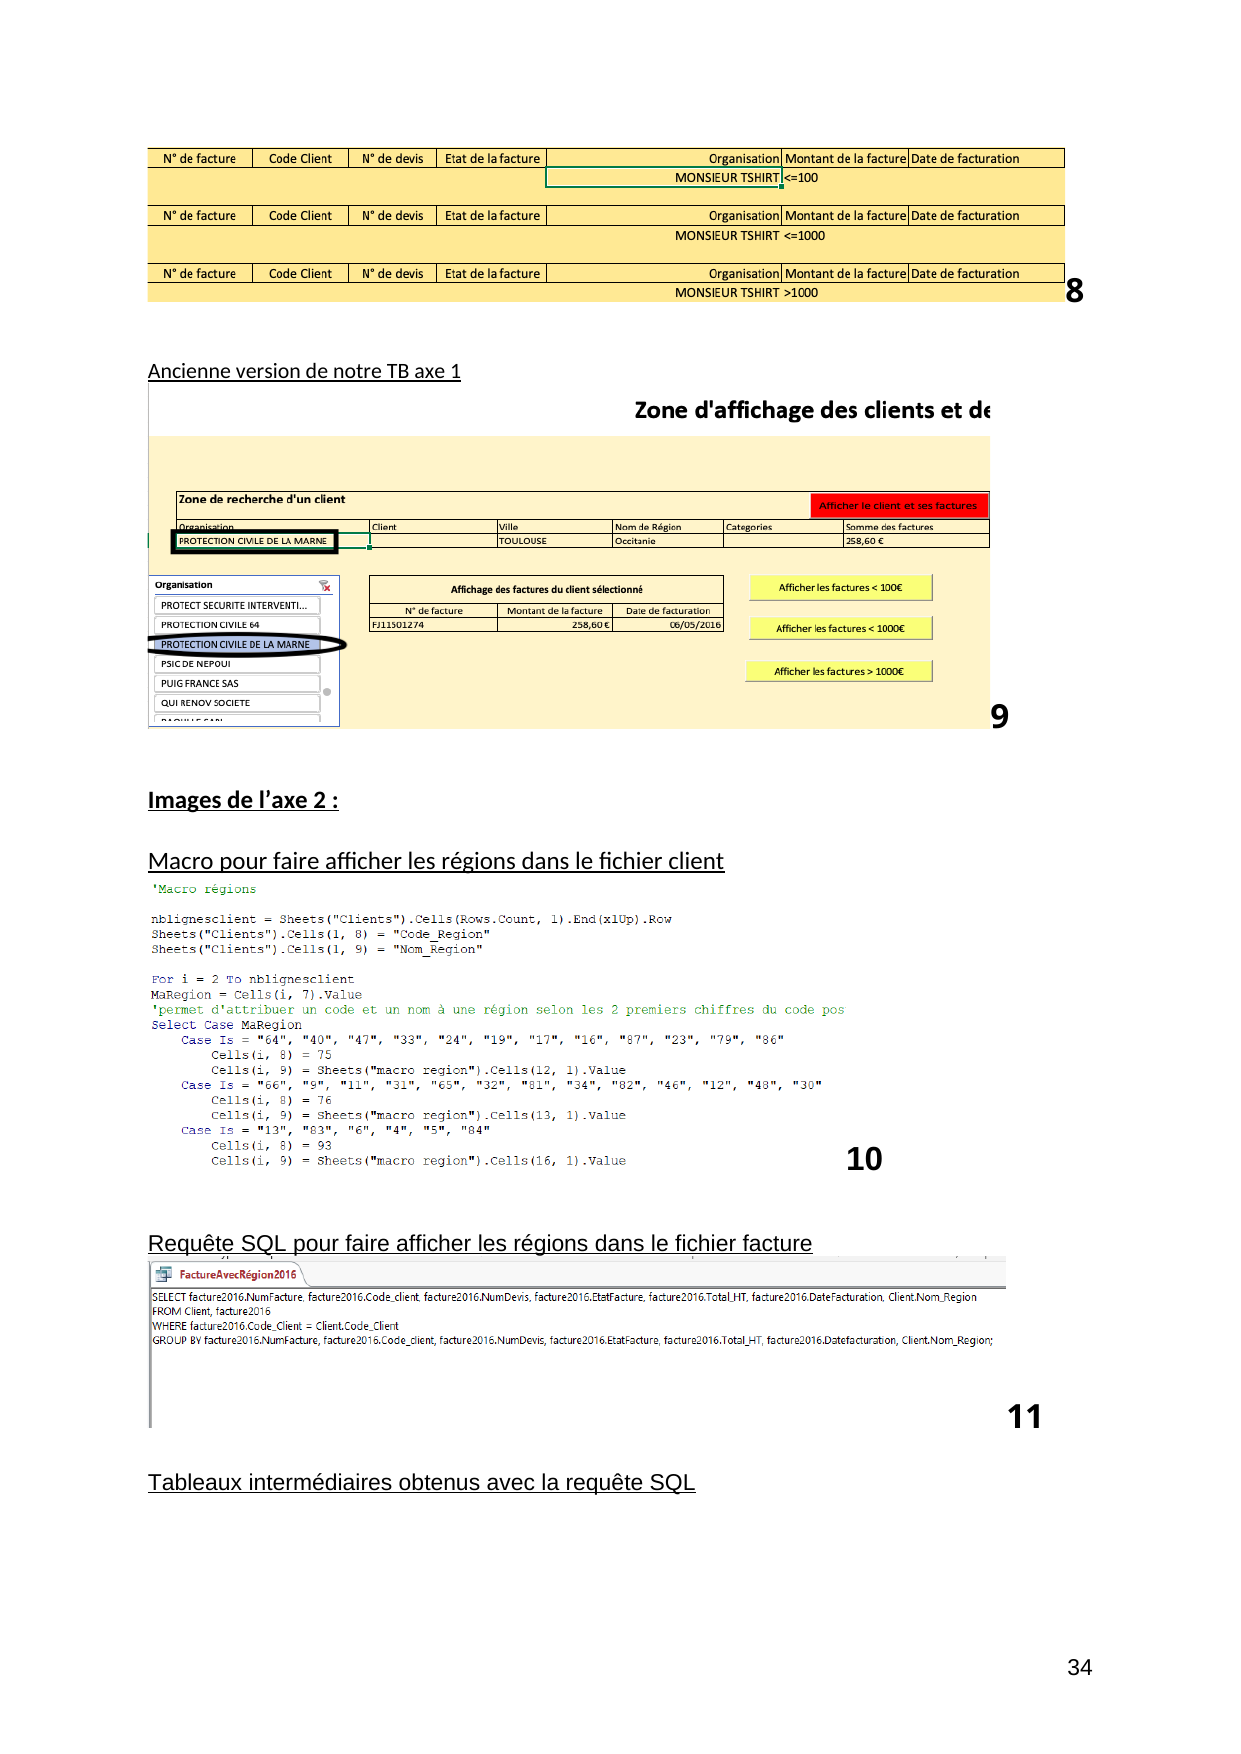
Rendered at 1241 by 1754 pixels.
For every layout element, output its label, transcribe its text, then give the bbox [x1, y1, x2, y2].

picture [147, 875, 846, 1171]
text Requête SQL pour faire afficher les régions dans le fichier facture [148, 1230, 1093, 1257]
picture [147, 147, 1066, 302]
text Ancienne version de notre TB axe 1 [148, 357, 1093, 384]
text Macro pour faire afficher les régions dans le fichier client [148, 845, 1093, 875]
text Tableaux intermédiaires obtenus avec la requête SQL [148, 1469, 1093, 1495]
picture [147, 383, 991, 729]
picture [147, 1256, 1006, 1428]
text Images de l’axe 2 : [148, 784, 1093, 814]
